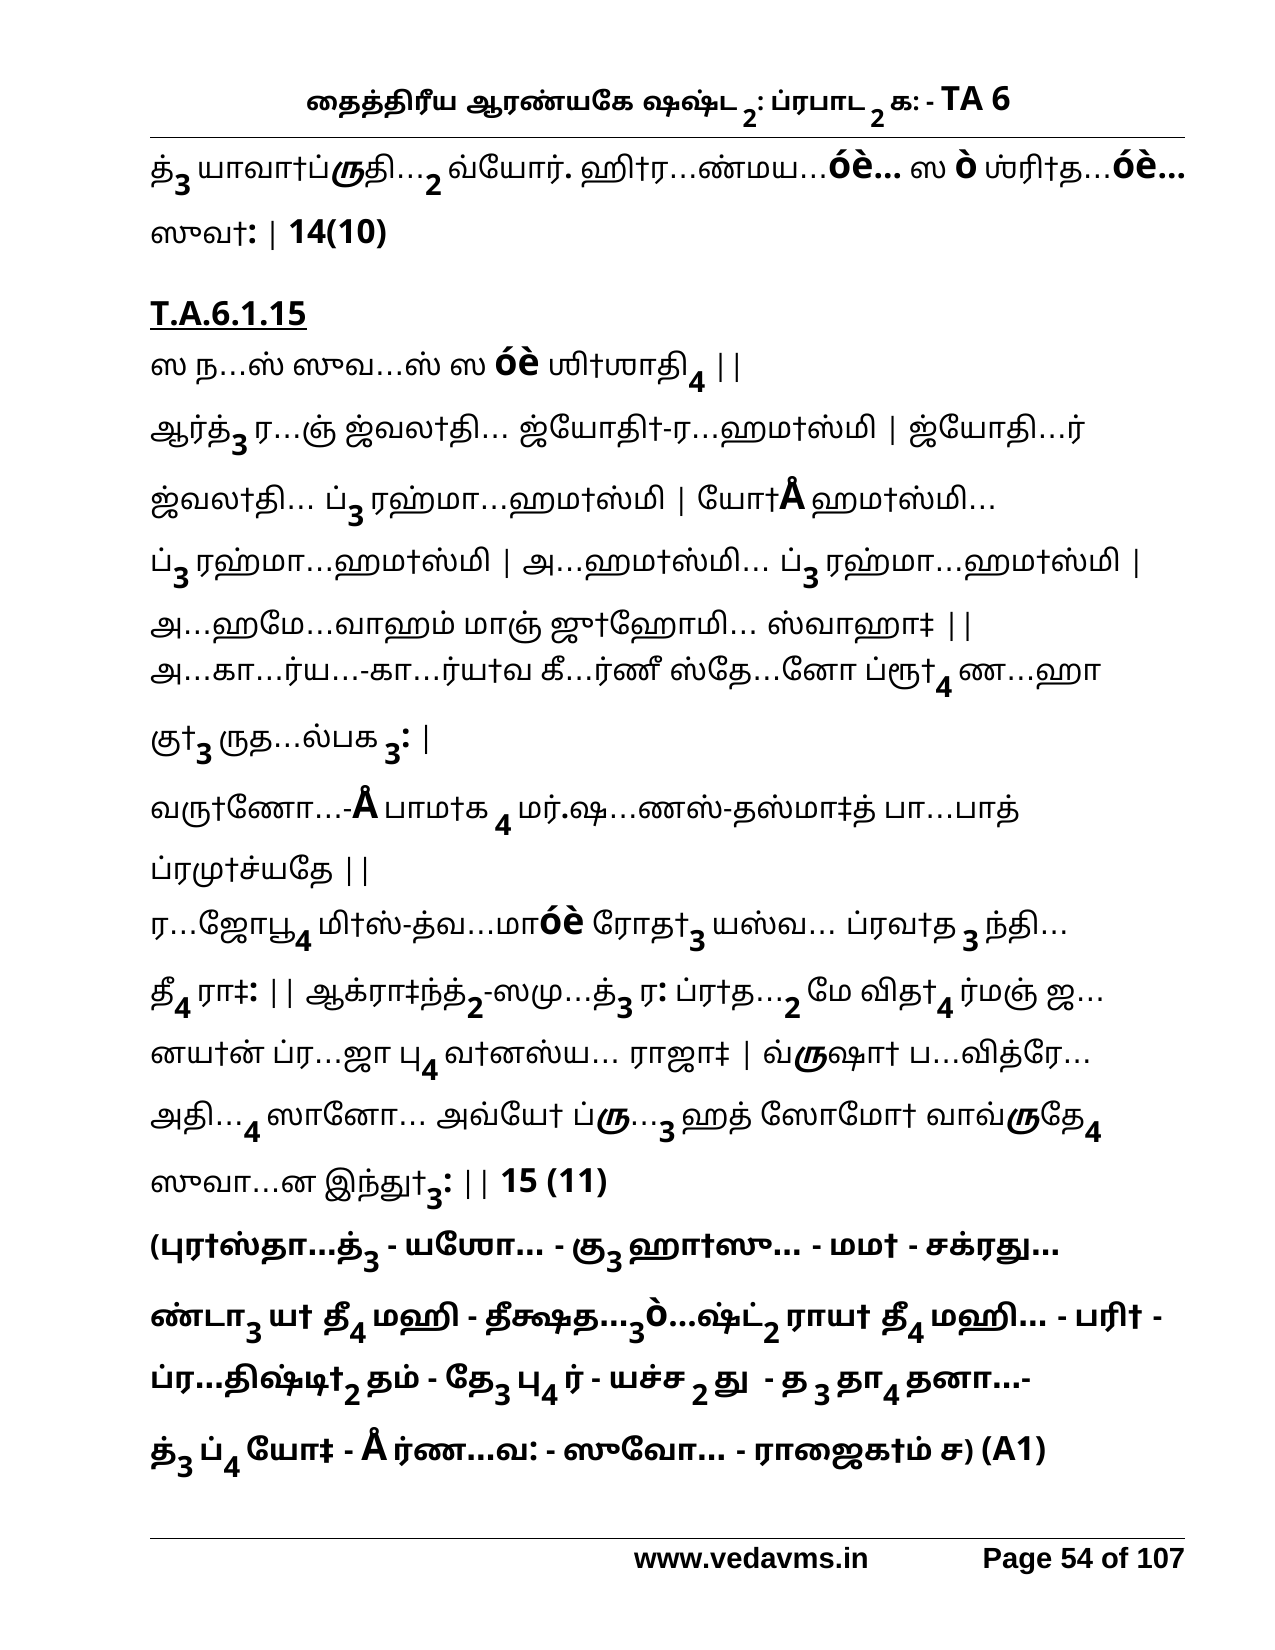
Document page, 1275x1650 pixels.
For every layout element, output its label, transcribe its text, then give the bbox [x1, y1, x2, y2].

text ஆர்த்3ர…ஞ் ஜ்வல†தி… ஜ்யோதி†-ர…ஹம†ஸ்மி | ஜ்யோதி…ர் ஜ்வல†தி… ப்3ரஹ்மா…ஹம†ஸ்மி | யோ†Åஹம†ஸ்மி… ப்3ரஹ்மா…ஹம†ஸ்மி | அ…ஹம†ஸ்மி… ப்3ரஹ்மா…ஹம†ஸ்மி | [150, 407, 1185, 597]
text ர…ஜோபூ4மி†ஸ்-த்வ…மாóè ரோத†3யஸ்வ… ப்ரவ†த3ந்தி… தீ4ரா‡: || ஆக்ரா‡ந்த்2-ஸமு…த்3ர: ப்ர†த…2மே வித†4ர்மஞ் ஜ…னய†ன் ப்ர…ஜா பு4வ†னஸ்ய… ராஜா‡ | வ்ருஷா† ப…வித்ரே… அதி…4ஸானோ… அவ்யே† ப்ரு…3ஹத் ஸோமோ† வாவ்ருதே4 ஸுவா…ன இந்து†3: || 15 (11) [150, 894, 1185, 1218]
text வரு†ணோ…-Åபாம†க4மர்.ஷ…ணஸ்-தஸ்மா‡த் பா…பாத் ப்ரமு†ச்யதே || [150, 778, 1185, 890]
text ஸ ந…ஸ் ஸுவ…ஸ் ஸóè ஶி†ஶாதி4 || [150, 335, 1185, 401]
text த்3யாவா†ப்ருதி…2வ்யோர். ஹி†ர…ண்மய…óè… ஸòஶ்ரி†த…óè… ஸுவ†: | 14(10) [150, 138, 1219, 254]
text அ…ஹமே…வாஹம் மாஞ் ஜு†ஹோமி… ஸ்வாஹா‡ || [150, 603, 1185, 645]
text (புர†ஸ்தா…த்3 - யஶோ… - கு3ஹா†ஸு… - மம† - சக்ரது…ண்டா3ய† தீ4மஹி - தீக்ஷத…3ò…ஷ்ட்2ராய† தீ4மஹி… - பரி† - ப்ர…திஷ்டி†2தம் - தே3பு4ர் - யச்ச2து - த3தா4தனா…- த்3ப்4யோ‡ - Åர்ண…வ: - ஸுவோ… - ராஜைக†ம் ச) (A1) [150, 1224, 1185, 1485]
text T.A.6.1.15 [150, 289, 1185, 335]
text அ…கா…ர்ய…-கா…ர்ய†வ கீ…ர்ணீ ஸ்தே…னோ ப்ரூ†4ண…ஹா கு†3ருத…ல்பக3: | [150, 649, 1185, 772]
